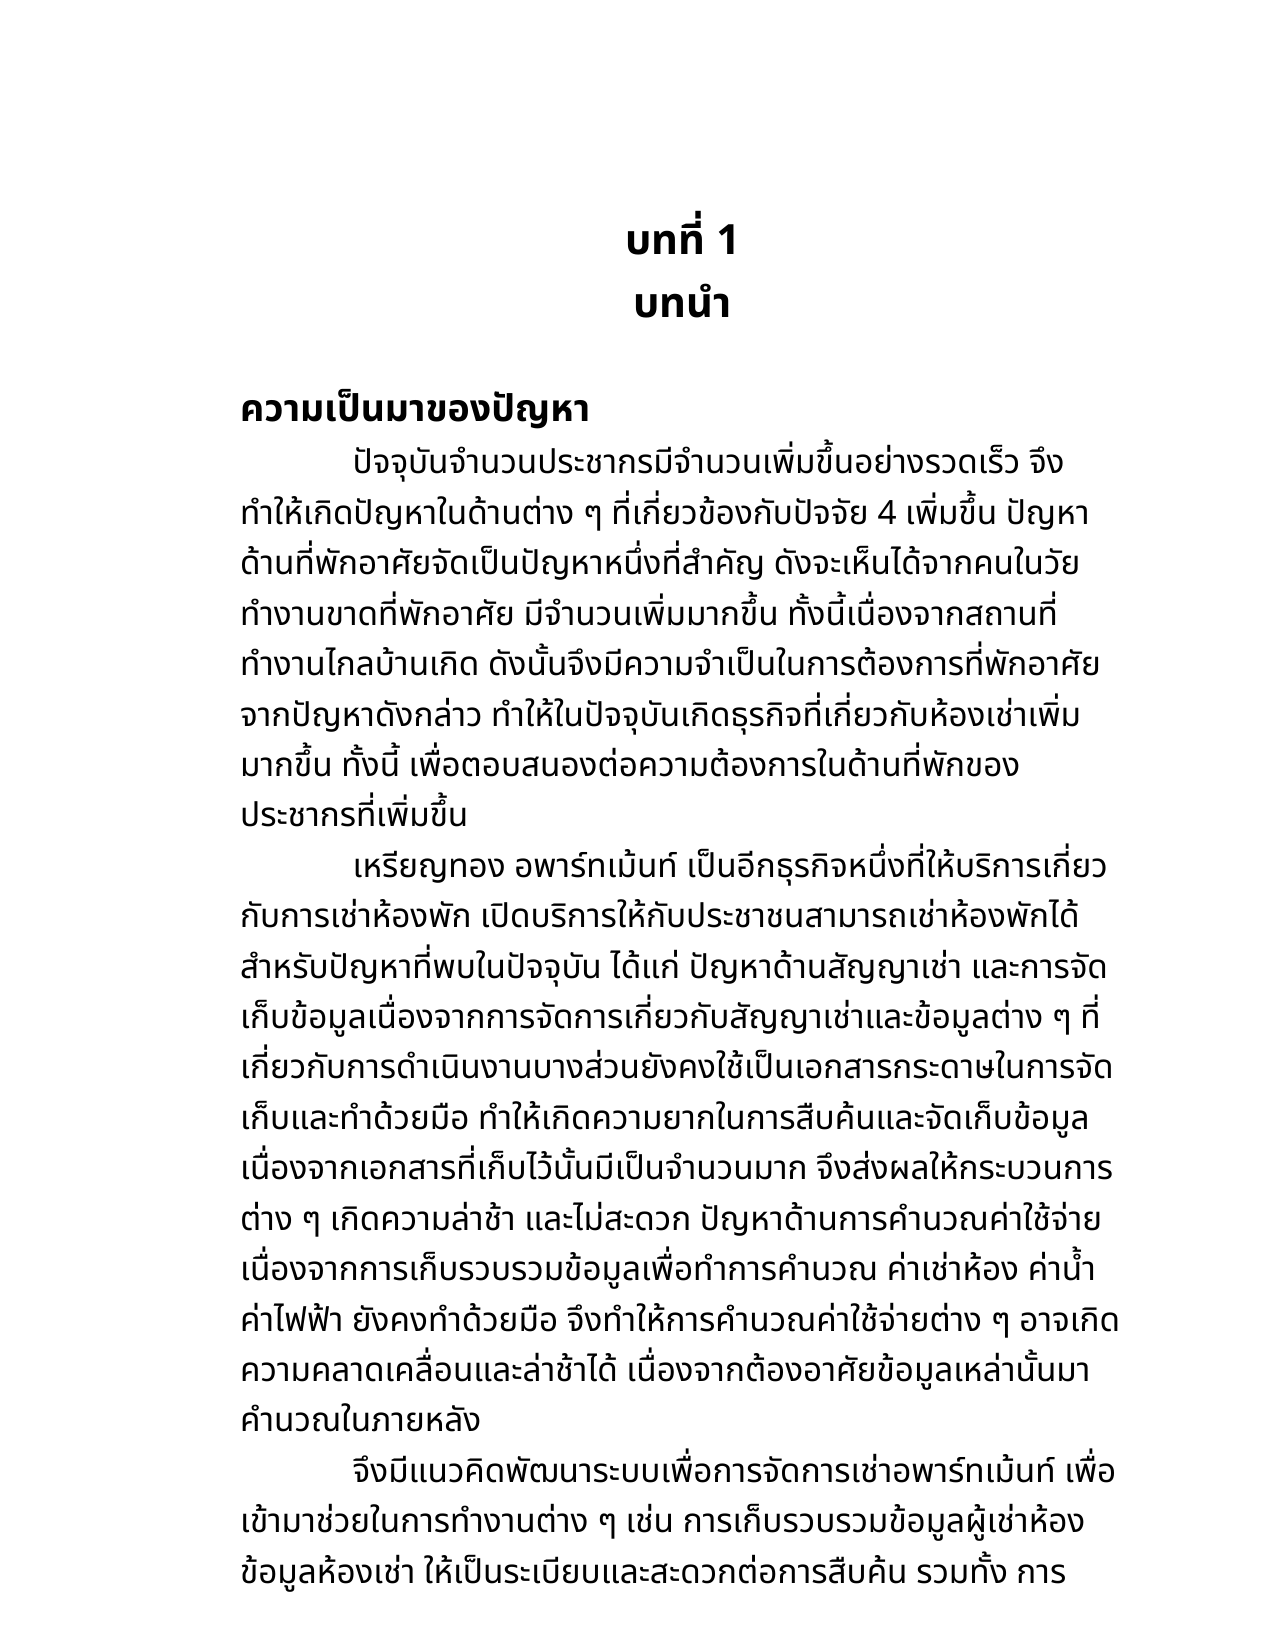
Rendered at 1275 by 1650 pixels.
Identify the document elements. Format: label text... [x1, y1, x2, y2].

text บทที่ 1 [240, 210, 1125, 273]
text ความเป็นมาของปัญหา [240, 382, 1125, 438]
text เหรียญทอง อพาร์ทเม้นท์ เป็นอีกธุรกิจหนึ่งที่ให้บริการเกี่ยวกับการเช่าห้องพัก เปิดบริการให้กับประชาชนสามารถเช่าห้องพักได้ สำหรับปัญหาที่พบในปัจจุบัน ได้แก่ ปัญหาด้านสัญญาเช่า และการจัดเก็บข้อมูลเนื่องจากการจัดการเกี่ยวกับสัญญาเช่าและข้อมูลต่าง ๆ ที่เกี่ยวกับการดำเนินงานบางส่วนยังคงใช้เป็นเอกสารกระดาษในการจัดเก็บและทำด้วยมือ ทำให้เกิดความยากในการสืบค้นและจัดเก็บข้อมูล เนื่องจากเอกสารที่เก็บไว้นั้นมีเป็นจำนวนมาก จึงส่งผลให้กระบวนการต่าง ๆ เกิดความล่าช้า และไม่สะดวก ปัญหาด้านการคำนวณค่าใช้จ่ายเนื่องจากการเก็บรวบรวมข้อมูลเพื่อทำการคำนวณ ค่าเช่าห้อง ค่าน้ำ ค่าไฟฟ้า ยังคงทำด้วยมือ จึงทำให้การคำนวณค่าใช้จ่ายต่าง ๆ อาจเกิดความคลาดเคลื่อนและล่าช้าได้ เนื่องจากต้องอาศัยข้อมูลเหล่านั้นมาคำนวณในภายหลัง [240, 842, 1125, 1447]
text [240, 1447, 1125, 1598]
text ปัจจุบันจำนวนประชากรมีจำนวนเพิ่มขึ้นอย่างรวดเร็ว จึงทำให้เกิดปัญหาในด้านต่าง ๆ ที่เกี่ยวข้องกับปัจจัย 4 เพิ่มขึ้น ปัญหาด้านที่พักอาศัยจัดเป็นปัญหาหนึ่งที่สำคัญ ดังจะเห็นได้จากคนในวัยทำงานขาดที่พักอาศัย มีจำนวนเพิ่มมากขึ้น ทั้งนี้เนื่องจากสถานที่ทำงานไกลบ้านเกิด ดังนั้นจึงมีความจำเป็นในการต้องการที่พักอาศัย จากปัญหาดังกล่าว ทำให้ในปัจจุบันเกิดธุรกิจที่เกี่ยวกับห้องเช่าเพิ่มมากขึ้น ทั้งนี้ เพื่อตอบสนองต่อความต้องการในด้านที่พักของประชากรที่เพิ่มขึ้น [240, 438, 1125, 842]
text บทนำ [240, 273, 1125, 336]
